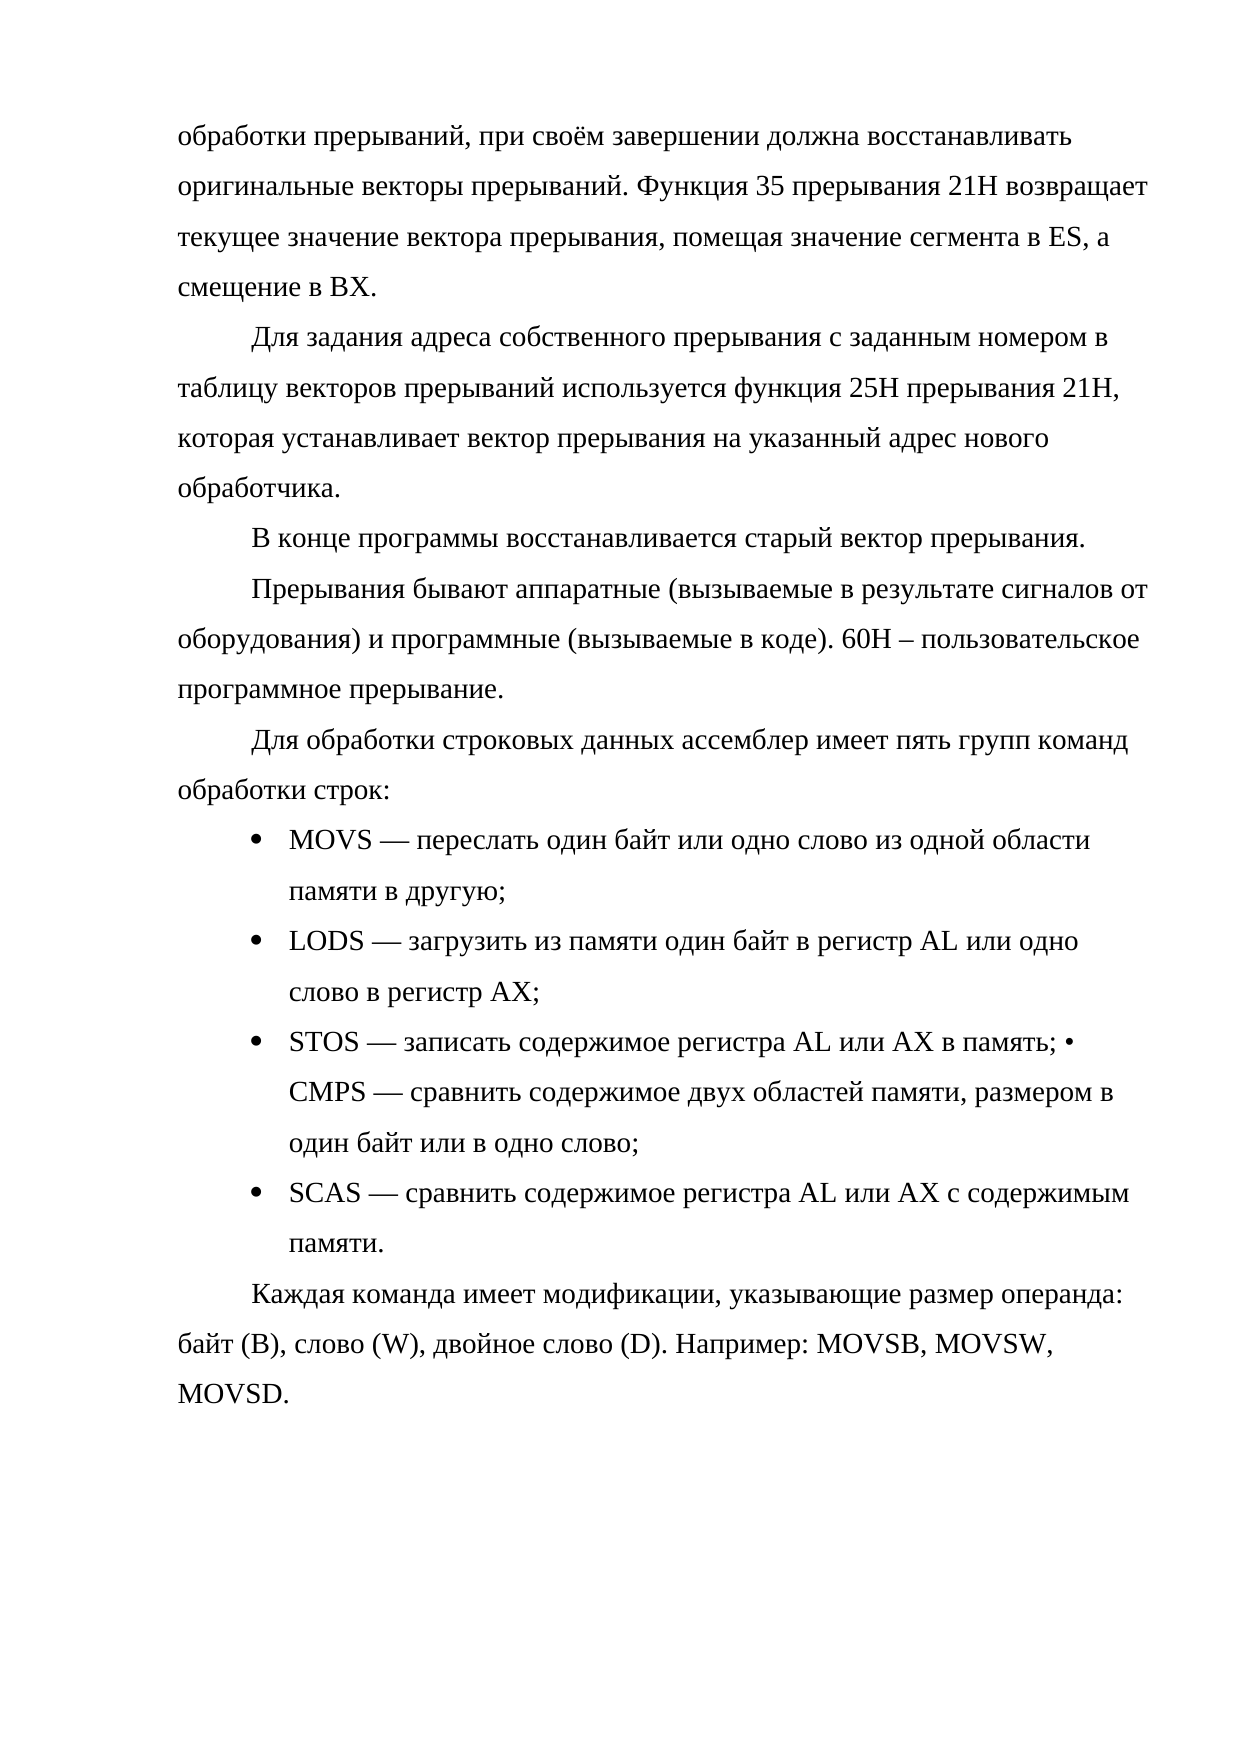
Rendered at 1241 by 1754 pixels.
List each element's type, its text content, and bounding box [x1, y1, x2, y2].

text Для обработки строковых данных ассемблер имеет пять групп команд обработки строк: [177, 722, 1152, 806]
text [177, 118, 1152, 303]
text Каждая команда имеет модификации, указывающие размер операнда: байт (B), слово (W), двойное слово (D). Например: MOVSB, MOVSW, MOVSD. [177, 1276, 1152, 1410]
list STOS — записать содержимое регистра AL или AX в память; • CMPS — сравнить содержимое двух областей памяти, размером в один байт или в одно слово; [251, 1024, 1152, 1158]
list SCAS — сравнить содержимое регистра AL или AX с содержимым памяти. [251, 1175, 1152, 1259]
list LODS — загрузить из памяти один байт в регистр AL или одно слово в регистр AX; [251, 923, 1152, 1007]
text Для задания адреса собственного прерывания с заданным номером в таблицу векторов прерываний используется функция 25H прерывания 21H, которая устанавливает вектор прерывания на указанный адрес нового обработчика. [177, 319, 1152, 504]
text В конце программы восстанавливается старый вектор прерывания. [177, 521, 1152, 554]
text Прерывания бывают аппаратные (вызываемые в результате сигналов от оборудования) и программные (вызываемые в коде). 60H – пользовательское программное прерывание. [177, 571, 1152, 705]
list MOVS — переслать один байт или одно слово из одной области памяти в другую; [251, 822, 1152, 906]
